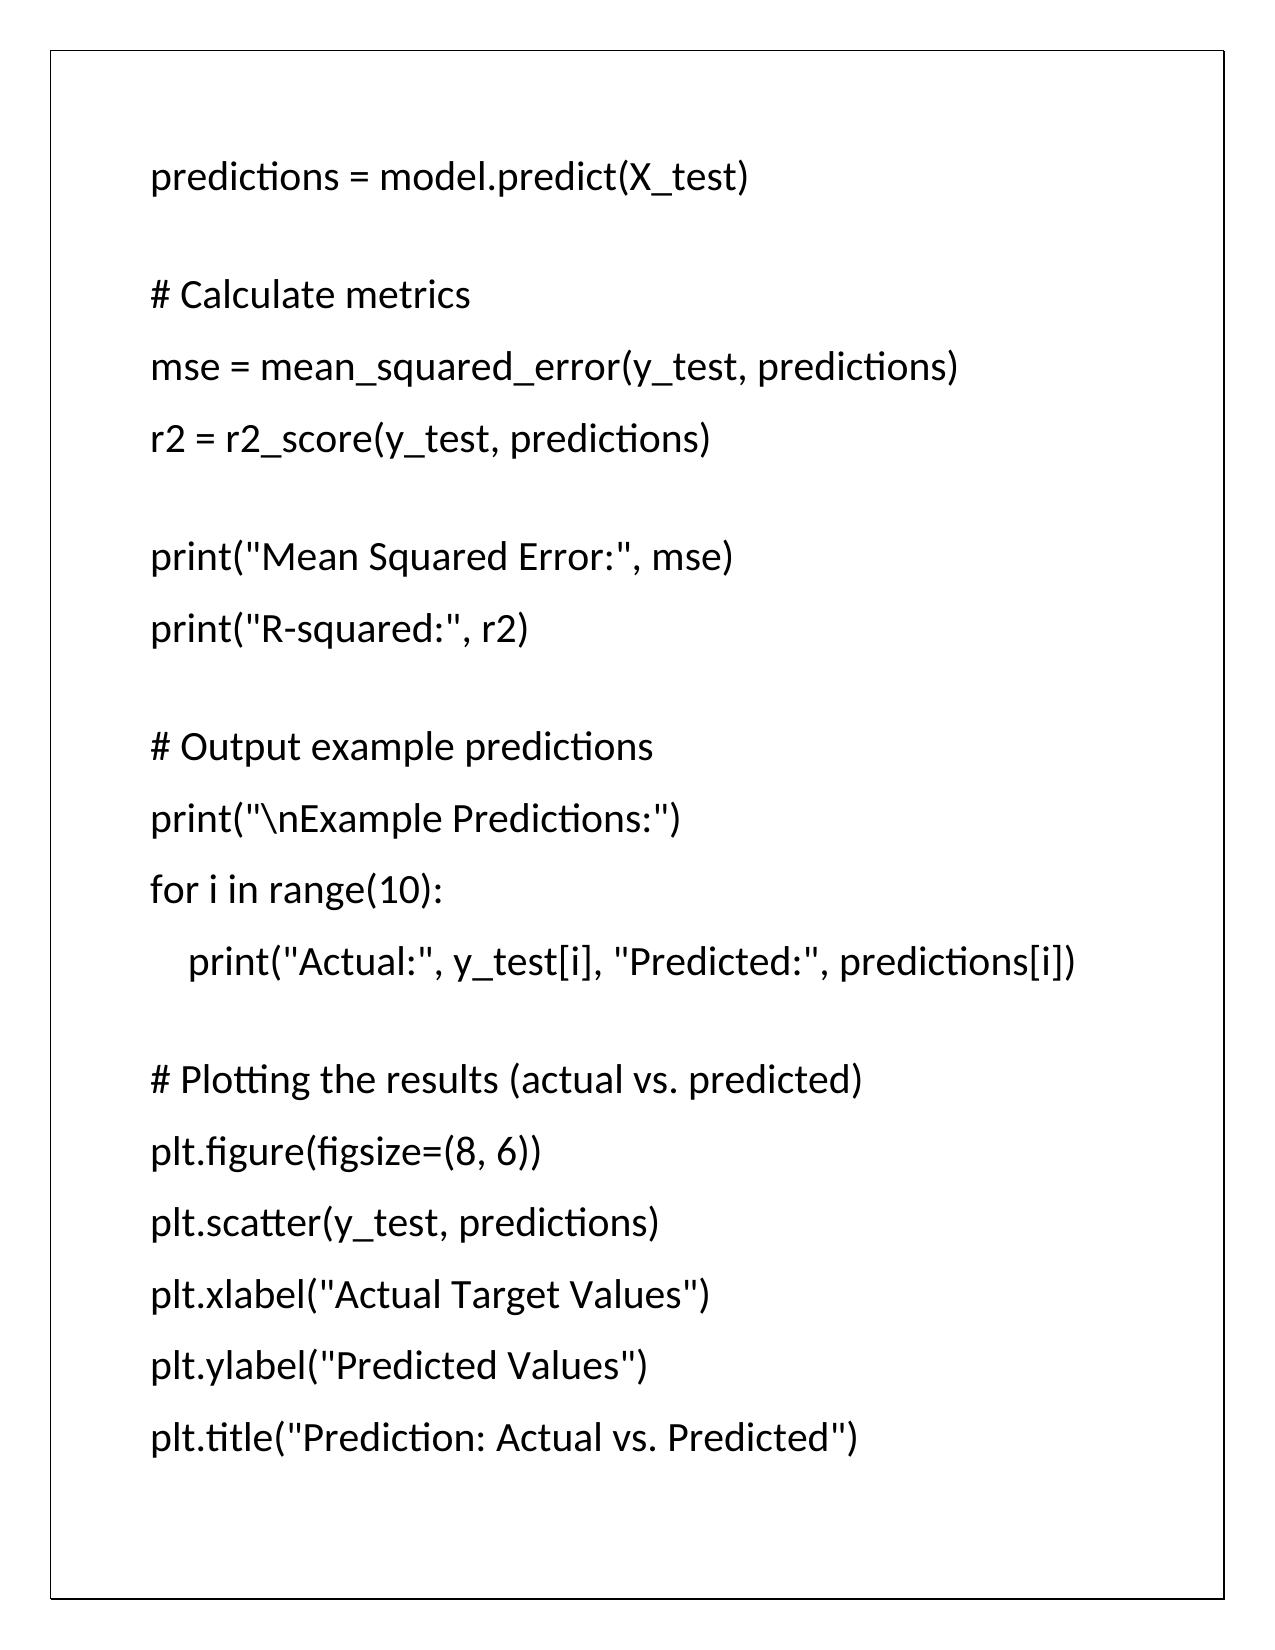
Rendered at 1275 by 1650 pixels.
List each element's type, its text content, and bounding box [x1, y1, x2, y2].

text # Output example predictions [150, 720, 1124, 771]
text for i in range(10): [150, 863, 1124, 914]
text plt.scatter(y_test, predictions) [150, 1196, 1124, 1247]
text print("Mean Squared Error:", mse) [150, 530, 1124, 581]
text print("R-squared:", r2) [150, 602, 1124, 652]
text plt.ylabel("Predicted Values") [150, 1339, 1124, 1390]
text print("Actual:", y_test[i], "Predicted:", predictions[i]) [150, 935, 1124, 986]
text # Calculate metrics [150, 268, 1124, 319]
text plt.figure(figsize=(8, 6)) [150, 1125, 1124, 1176]
text print("\nExample Predictions:") [150, 792, 1124, 842]
text mse = mean_squared_error(y_test, predictions) [150, 340, 1124, 391]
text plt.xlabel("Actual Target Values") [150, 1268, 1124, 1319]
text plt.title("Prediction: Actual vs. Predicted") [150, 1411, 1124, 1462]
text r2 = r2_score(y_test, predictions) [150, 412, 1124, 462]
text # Plotting the results (actual vs. predicted) [150, 1053, 1124, 1104]
text predictions = model.predict(X_test) [150, 150, 1124, 201]
